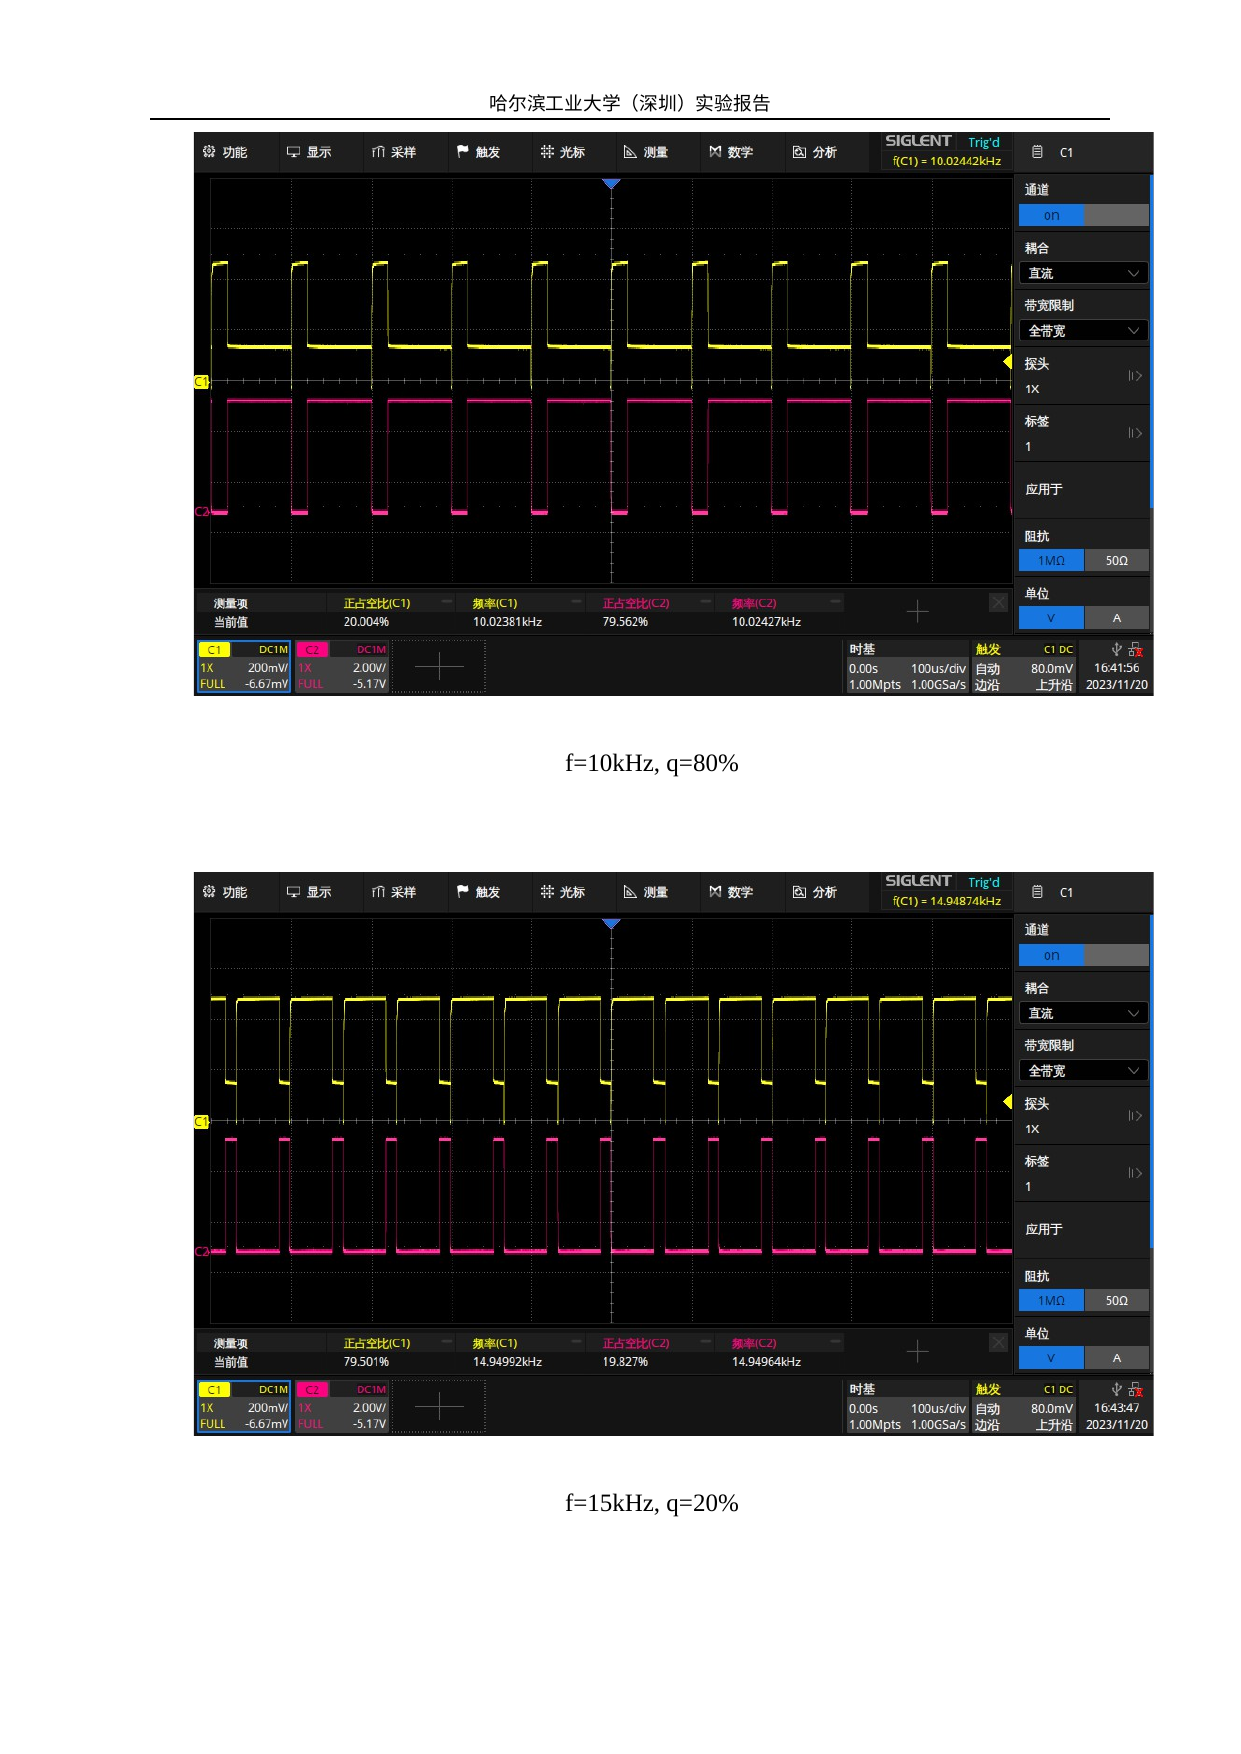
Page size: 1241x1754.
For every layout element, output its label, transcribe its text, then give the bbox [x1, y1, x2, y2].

picture [193, 872, 1154, 1436]
text f=15kHz, q=20% [194, 1486, 1110, 1518]
text f=10kHz, q=80% [194, 746, 1110, 778]
picture [193, 132, 1154, 696]
